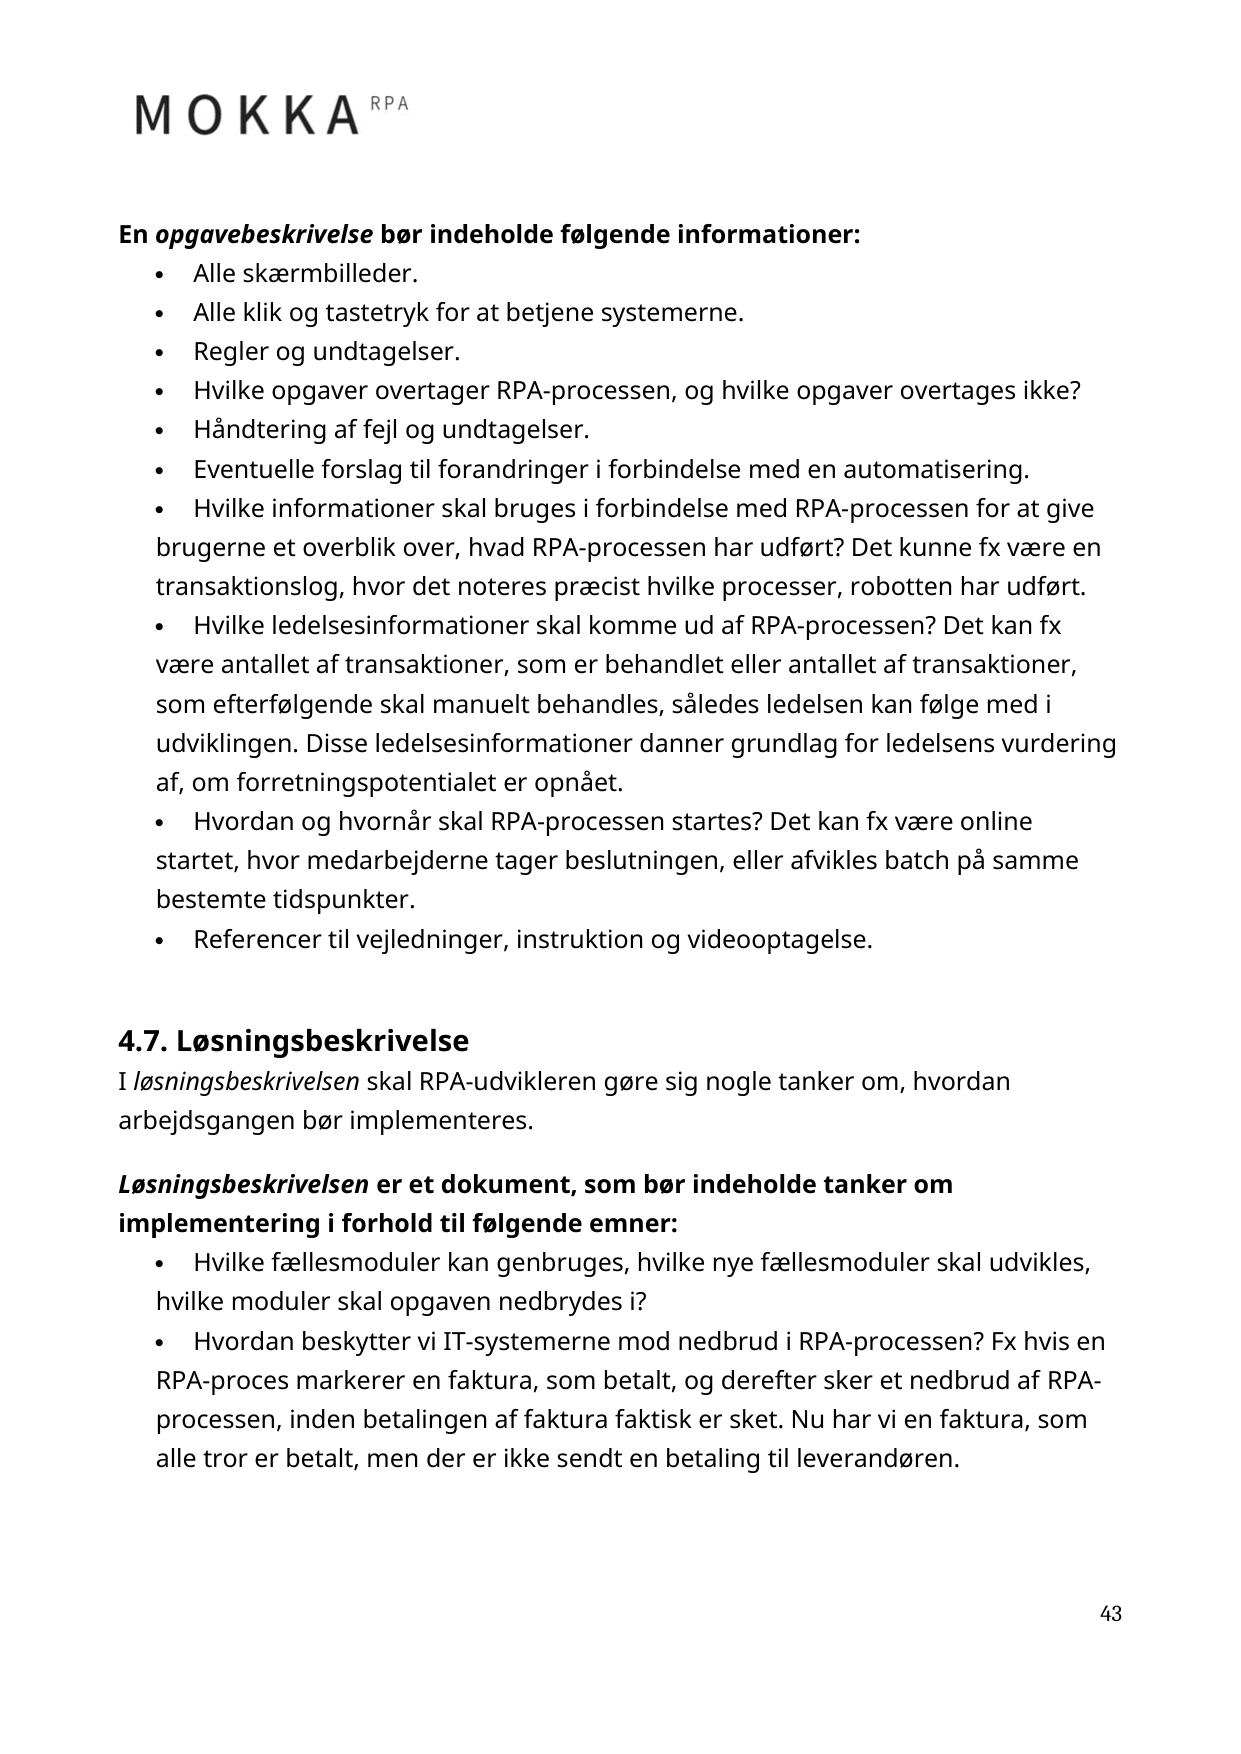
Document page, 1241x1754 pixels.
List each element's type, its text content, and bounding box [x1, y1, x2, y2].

list Alle skærmbilleder. [156, 256, 1122, 289]
list Hvilke opgaver overtager RPA-processen, og hvilke opgaver overtages ikke? [156, 373, 1122, 407]
list Eventuelle forslag til forandringer i forbindelse med en automatisering. [156, 451, 1122, 485]
list Håndtering af fejl og undtagelser. [156, 412, 1122, 446]
list Hvilke ledelsesinformationer skal komme ud af RPA-processen? Det kan fx være antallet af transaktioner, som er behandlet eller antallet af transaktioner, som efterfølgende skal manuelt behandles, således ledelsen kan følge med i udviklingen. Disse ledelsesinformationer danner grundlag for ledelsens vurdering af, om forretningspotentialet er opnået. [156, 608, 1122, 799]
text I løsningsbeskrivelsen skal RPA-udvikleren gøre sig nogle tanker om, hvordan arbejdsgangen bør implementeres. [118, 1063, 1122, 1137]
list Regler og undtagelser. [156, 334, 1122, 368]
text Løsningsbeskrivelsen er et dokument, som bør indeholde tanker om implementering i forhold til følgende emner: [118, 1166, 1122, 1240]
list Hvordan og hvornår skal RPA-processen startes? Det kan fx være online startet, hvor medarbejderne tager beslutningen, eller afvikles batch på samme bestemte tidspunkter. [156, 804, 1122, 916]
list Referencer til vejledninger, instruktion og videooptagelse. [156, 921, 1122, 955]
list Alle klik og tastetryk for at betjene systemerne. [156, 295, 1122, 329]
list Hvordan beskytter vi IT-systemerne mod nedbrud i RPA-processen? Fx hvis en RPA-proces markerer en faktura, som betalt, og derefter sker et nedbrud af RPA-processen, inden betalingen af faktura faktisk er sket. Nu har vi en faktura, som alle tror er betalt, men der er ikke sendt en betaling til leverandøren. [156, 1323, 1122, 1475]
list Hvilke fællesmoduler kan genbruges, hvilke nye fællesmoduler skal udvikles, hvilke moduler skal opgaven nedbrydes i? [156, 1245, 1122, 1318]
text En opgavebeskrivelse bør indeholde følgende informationer: [118, 216, 1122, 250]
subtitle 4.7. Løsningsbeskrivelse [118, 1021, 1122, 1060]
list Hvilke informationer skal bruges i forbindelse med RPA-processen for at give brugerne et overblik over, hvad RPA-processen har udført? Det kunne fx være en transaktionslog, hvor det noteres præcist hvilke processer, robotten har udført. [156, 491, 1122, 603]
picture [118, 73, 426, 168]
